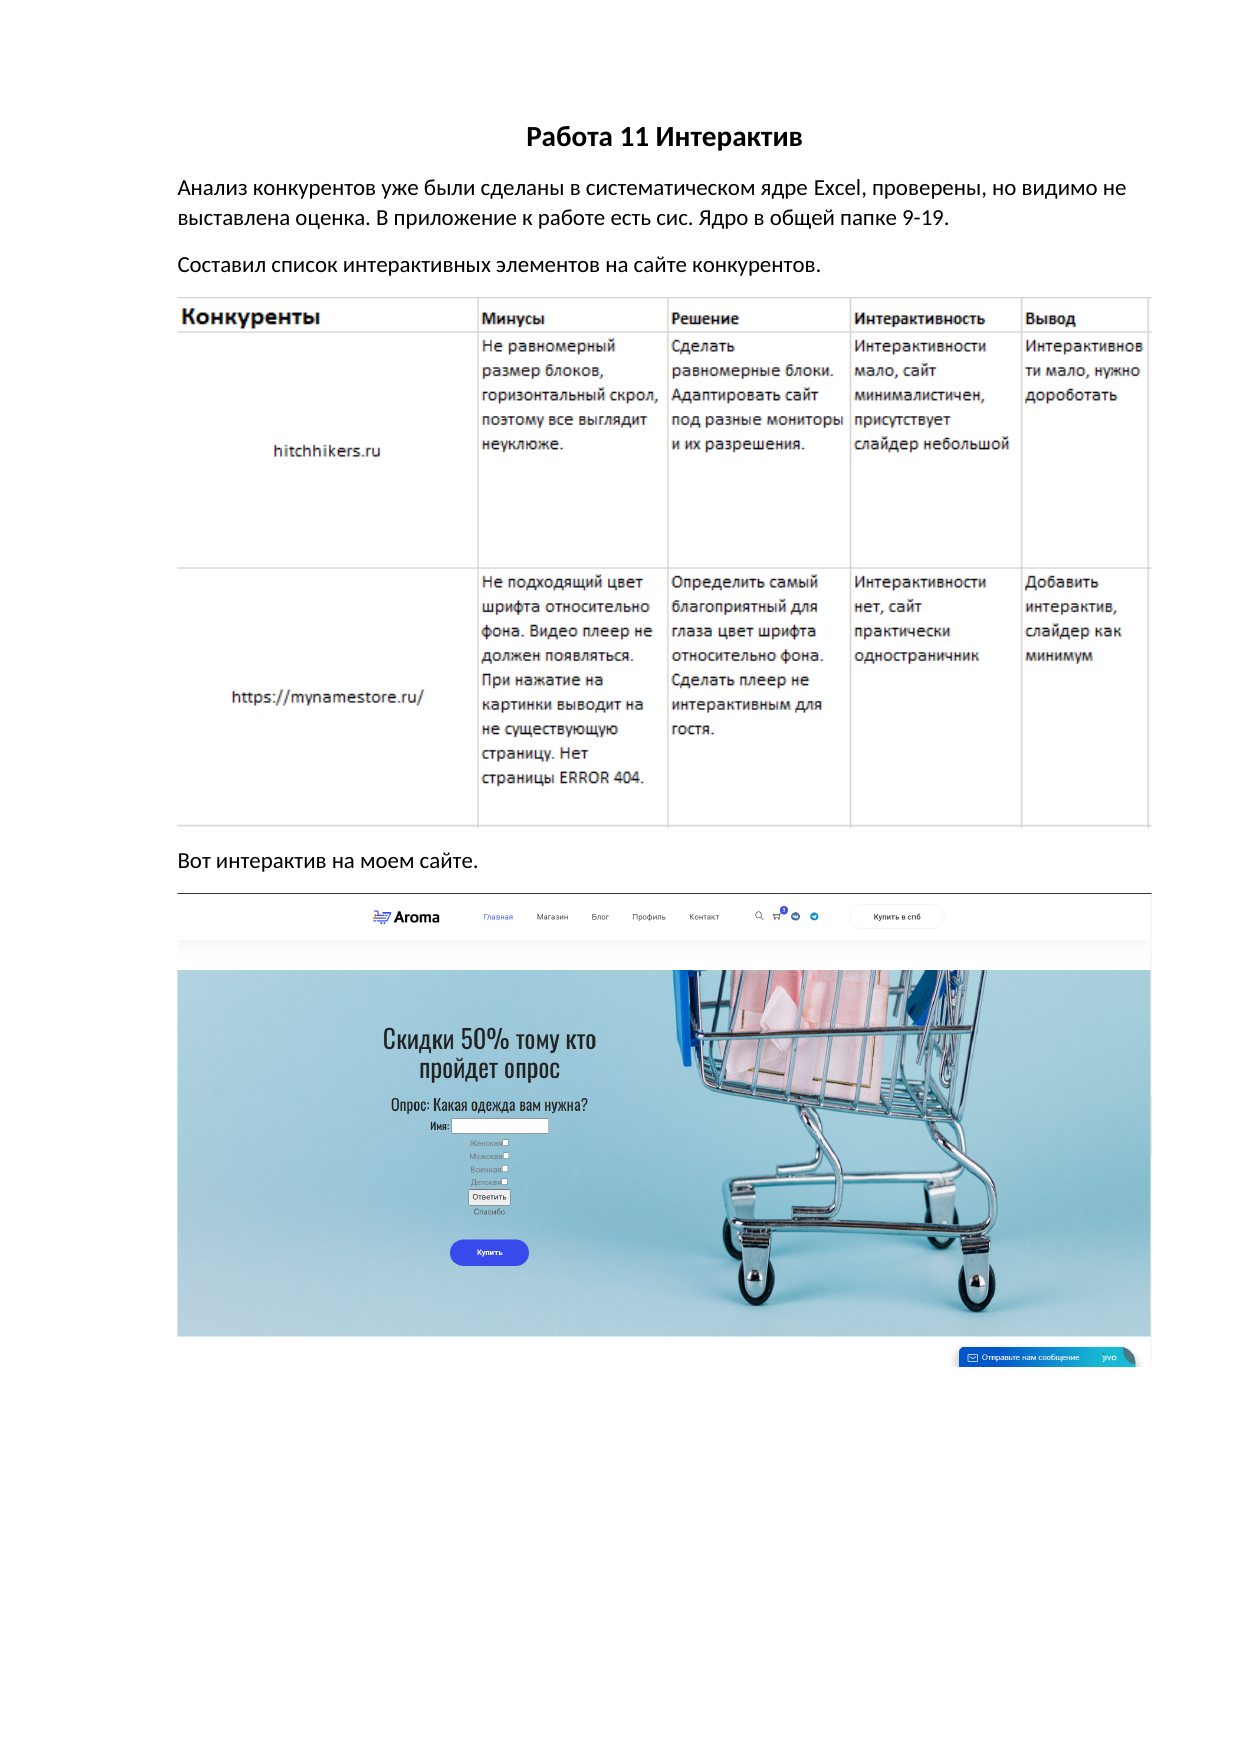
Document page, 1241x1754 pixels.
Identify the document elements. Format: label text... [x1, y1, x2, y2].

picture [177, 893, 1152, 1367]
text Составил список интерактивных элементов на сайте конкурентов. [177, 250, 1152, 278]
text Вот интерактив на моем сайте. [177, 846, 1152, 874]
text Анализ конкурентов уже были сделаны в систематическом ядре Excel, проверены, но видимо не выставлена оценка. В приложение к работе есть сис. Ядро в общей папке 9-19. [177, 173, 1152, 231]
text Работа 11 Интерактив [177, 118, 1152, 154]
picture [177, 297, 1152, 828]
